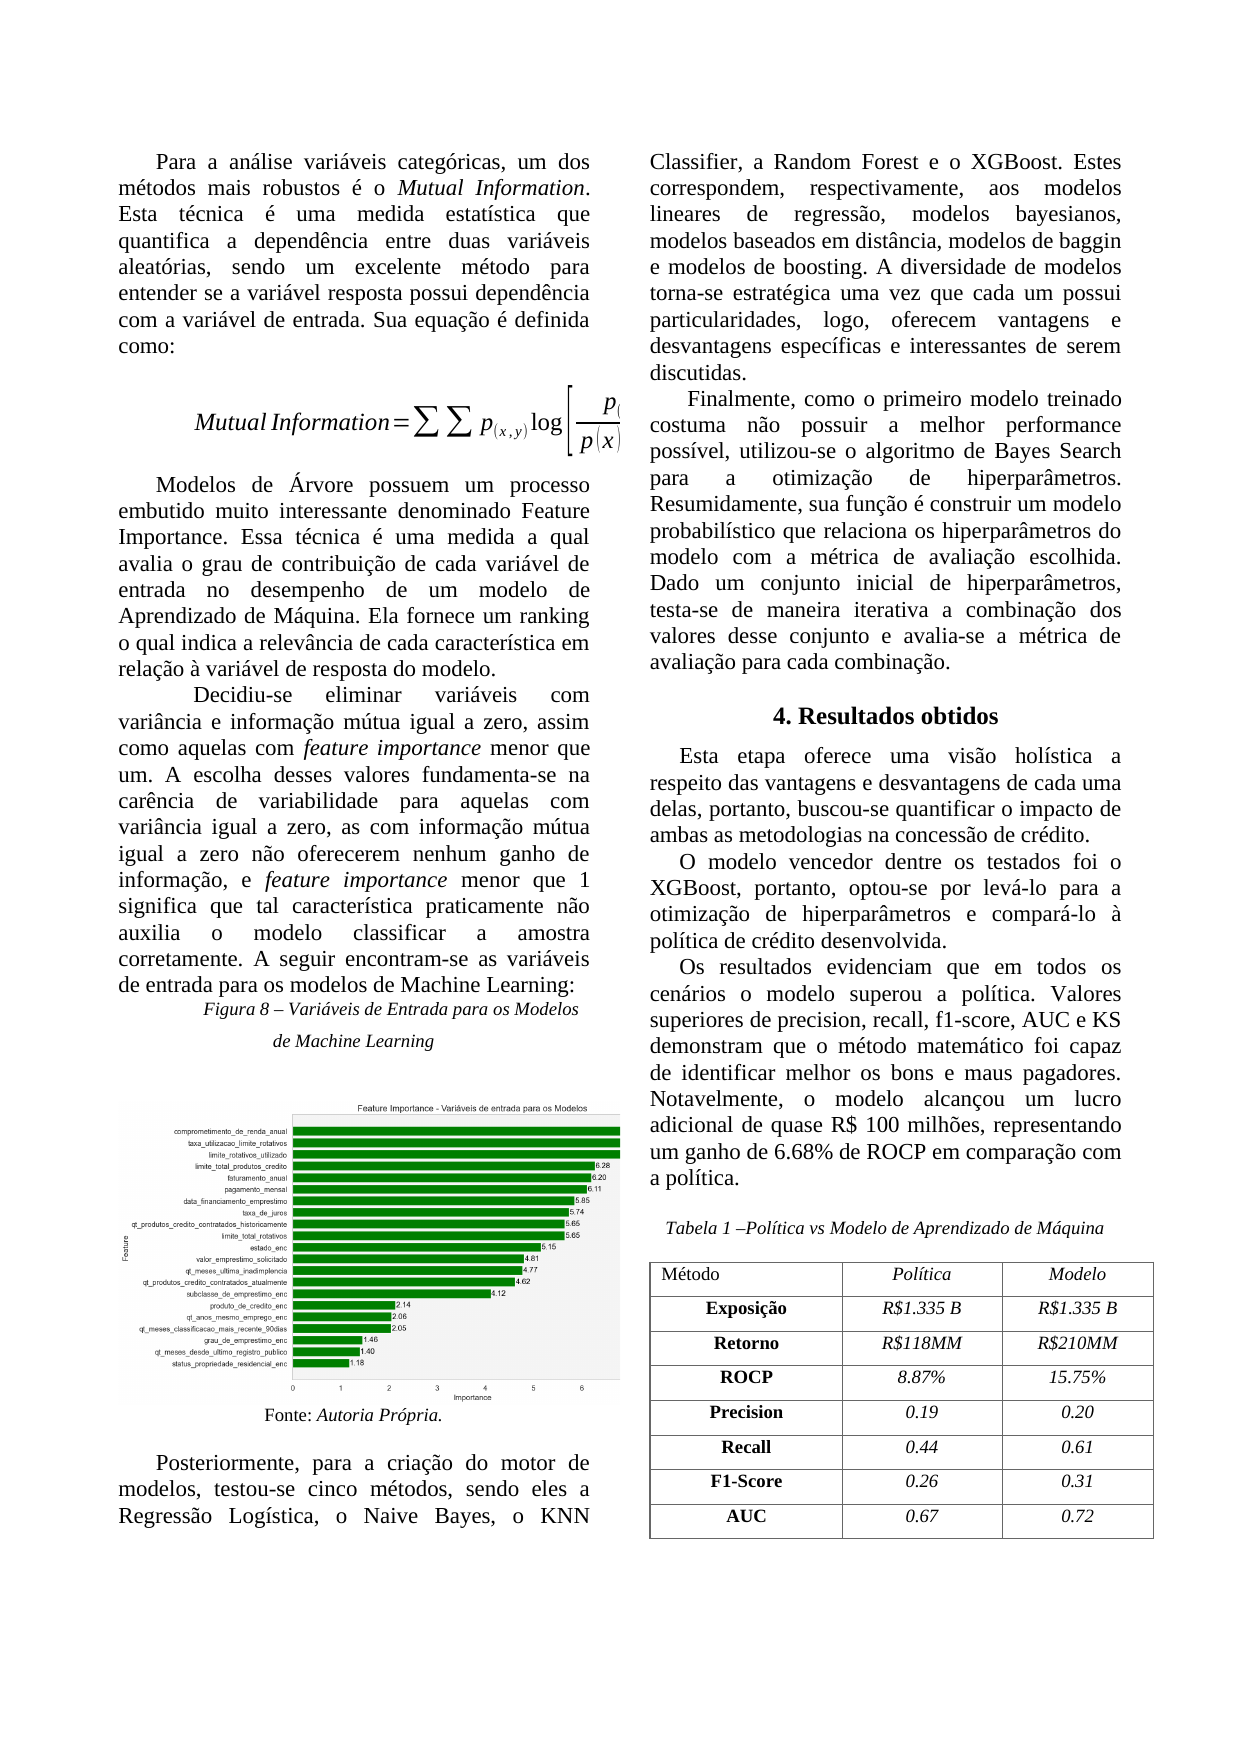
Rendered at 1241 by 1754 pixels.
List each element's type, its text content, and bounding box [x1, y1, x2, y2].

table_cell 0.67 [843, 1505, 1002, 1538]
text Fonte: Autoria Própria. [118, 1405, 591, 1426]
table_cell R$210MM [1003, 1332, 1153, 1365]
table_cell 0.61 [1003, 1436, 1153, 1469]
table_header Método [651, 1263, 842, 1296]
text Posteriormente, para a criação do motor de modelos, testou-se cinco métodos, sendo eles a Regressão Logística, o Naive Bayes, o KNN Classifier, a Random Forest e o XGBoost. Estes correspondem, respectivamente, aos modelos lineares de regressão, modelos bayesianos, modelos baseados em distância, modelos de baggin e modelos de boosting. A diversidade de modelos torna-se estratégica uma vez que cada um possui particularidades, logo, oferecem vantagens e desvantagens específicas e interessantes de serem discutidas. [649, 148, 1122, 385]
text Posteriormente, para a criação do motor de modelos, testou-se cinco métodos, sendo eles a Regressão Logística, o Naive Bayes, o KNN Classifier, a Random Forest e o XGBoost. Estes correspondem, respectivamente, aos modelos lineares de regressão, modelos bayesianos, modelos baseados em distância, modelos de baggin e modelos de boosting. A diversidade de modelos torna-se estratégica uma vez que cada um possui particularidades, logo, oferecem vantagens e desvantagens específicas e interessantes de serem discutidas. [118, 1449, 591, 1528]
text Finalmente, como o primeiro modelo treinado costuma não possuir a melhor performance possível, utilizou-se o algoritmo de Bayes Search para a otimização de hiperparâmetros. Resumidamente, sua função é construir um modelo probabilístico que relaciona os hiperparâmetros do modelo com a métrica de avaliação escolhida. Dado um conjunto inicial de hiperparâmetros, testa-se de maneira iterativa a combinação dos valores desse conjunto e avalia-se a métrica de avaliação para cada combinação. [649, 385, 1122, 675]
text 4. Resultados obtidos [649, 701, 1122, 730]
picture [118, 1101, 621, 1405]
text Os resultados evidenciam que em todos os cenários o modelo superou a política. Valores superiores de precision, recall, f1-score, AUC e KS demonstram que o método matemático foi capaz de identificar melhor os bons e maus pagadores. Notavelmente, o modelo alcançou um lucro adicional de quase R$ 100 milhões, representando um ganho de 6.68% de ROCP em comparação com a política. [649, 953, 1122, 1190]
table_cell ROCP [651, 1366, 842, 1400]
table_cell 0.44 [843, 1436, 1002, 1469]
table_cell F1-Score [651, 1470, 842, 1504]
table_cell Exposição [651, 1297, 842, 1331]
table_cell R$118MM [843, 1332, 1002, 1365]
table_cell 0.72 [1003, 1505, 1153, 1538]
table_header Modelo [1003, 1263, 1153, 1296]
text Decidiu-se eliminar variáveis com variância e informação mútua igual a zero, assim como aquelas com feature importance menor que um. A escolha desses valores fundamenta-se na carência de variabilidade para aquelas com variância igual a zero, as com informação mútua igual a zero não oferecerem nenhum ganho de informação, e feature importance menor que 1 significa que tal característica praticamente não auxilia o modelo classificar a amostra corretamente. A seguir encontram-se as variáveis de entrada para os modelos de Machine Learning: [118, 682, 591, 998]
table_cell AUC [651, 1505, 842, 1538]
table_cell Precision [651, 1401, 842, 1434]
table_cell 0.31 [1003, 1470, 1153, 1504]
table_cell R$1.335 B [843, 1297, 1002, 1331]
table_cell Recall [651, 1436, 842, 1469]
table_cell 0.20 [1003, 1401, 1153, 1434]
table_cell 8.87% [843, 1366, 1002, 1400]
table_cell Retorno [651, 1332, 842, 1365]
text Modelos de Árvore possuem um processo embutido muito interessante denominado Feature Importance. Essa técnica é uma medida a qual avalia o grau de contribuição de cada variável de entrada no desempenho de um modelo de Aprendizado de Máquina. Ela fornece um ranking o qual indica a relevância de cada característica em relação à variável de resposta do modelo. [118, 471, 591, 682]
table_cell R$1.335 B [1003, 1297, 1153, 1331]
table_header Política [843, 1263, 1002, 1296]
text Figura 8 – Variáveis de Entrada para os Modelos de Machine Learning [118, 998, 591, 1052]
text Tabela 1 –Política vs Modelo de Aprendizado de Máquina [649, 1217, 1122, 1238]
text O modelo vencedor dentre os testados foi o XGBoost, portanto, optou-se por levá-lo para a otimização de hiperparâmetros e compará-lo à política de crédito desenvolvida. [649, 848, 1122, 953]
text Esta etapa oferece uma visão holística a respeito das vantagens e desvantagens de cada uma delas, portanto, buscou-se quantificar o impacto de ambas as metodologias na concessão de crédito. [649, 742, 1122, 848]
table_cell 0.26 [843, 1470, 1002, 1504]
table_cell 0.19 [843, 1401, 1002, 1434]
table_cell 15.75% [1003, 1366, 1153, 1400]
